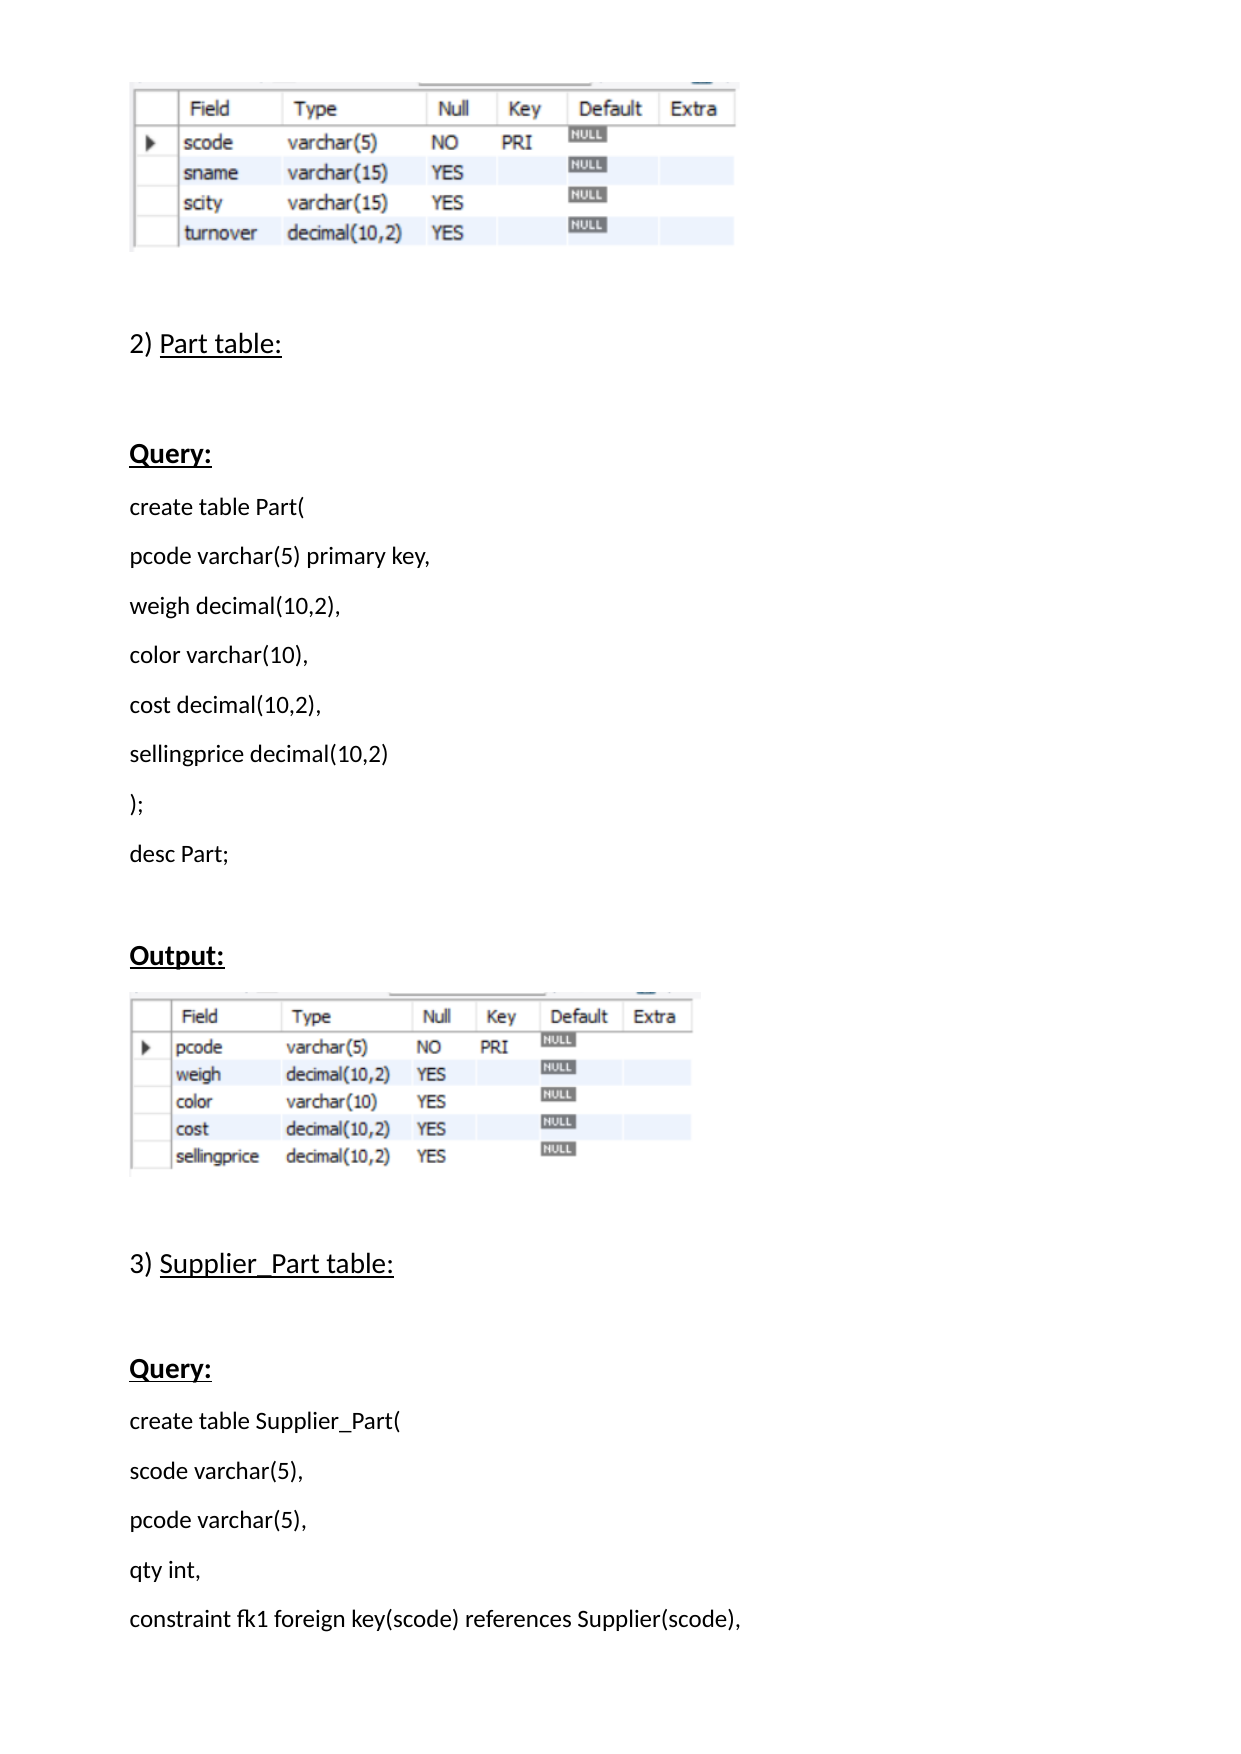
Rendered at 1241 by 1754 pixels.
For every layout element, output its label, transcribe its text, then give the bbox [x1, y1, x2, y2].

text scode varchar(5), [129, 1455, 1134, 1485]
text create table Part( [129, 491, 1134, 521]
picture [129, 82, 740, 252]
text color varchar(10), [129, 639, 1134, 670]
text 2) Part table: [129, 325, 1134, 361]
text desc Part; [129, 838, 1134, 868]
text create table Supplier_Part( [129, 1405, 1134, 1436]
text sellingprice decimal(10,2) [129, 739, 1134, 769]
picture [129, 992, 701, 1177]
text cost decimal(10,2), [129, 689, 1134, 719]
text pcode varchar(5), [129, 1504, 1134, 1535]
text 3) Supplier_Part table: [129, 1246, 1134, 1281]
text Query: [129, 436, 1134, 471]
text ); [129, 788, 1134, 819]
text constraint fk1 foreign key(scode) references Supplier(scode), [129, 1604, 1134, 1634]
text weigh decimal(10,2), [129, 590, 1134, 620]
text Query: [129, 1350, 1134, 1386]
text pcode varchar(5) primary key, [129, 540, 1134, 571]
text Output: [129, 937, 1134, 973]
text qty int, [129, 1554, 1134, 1584]
